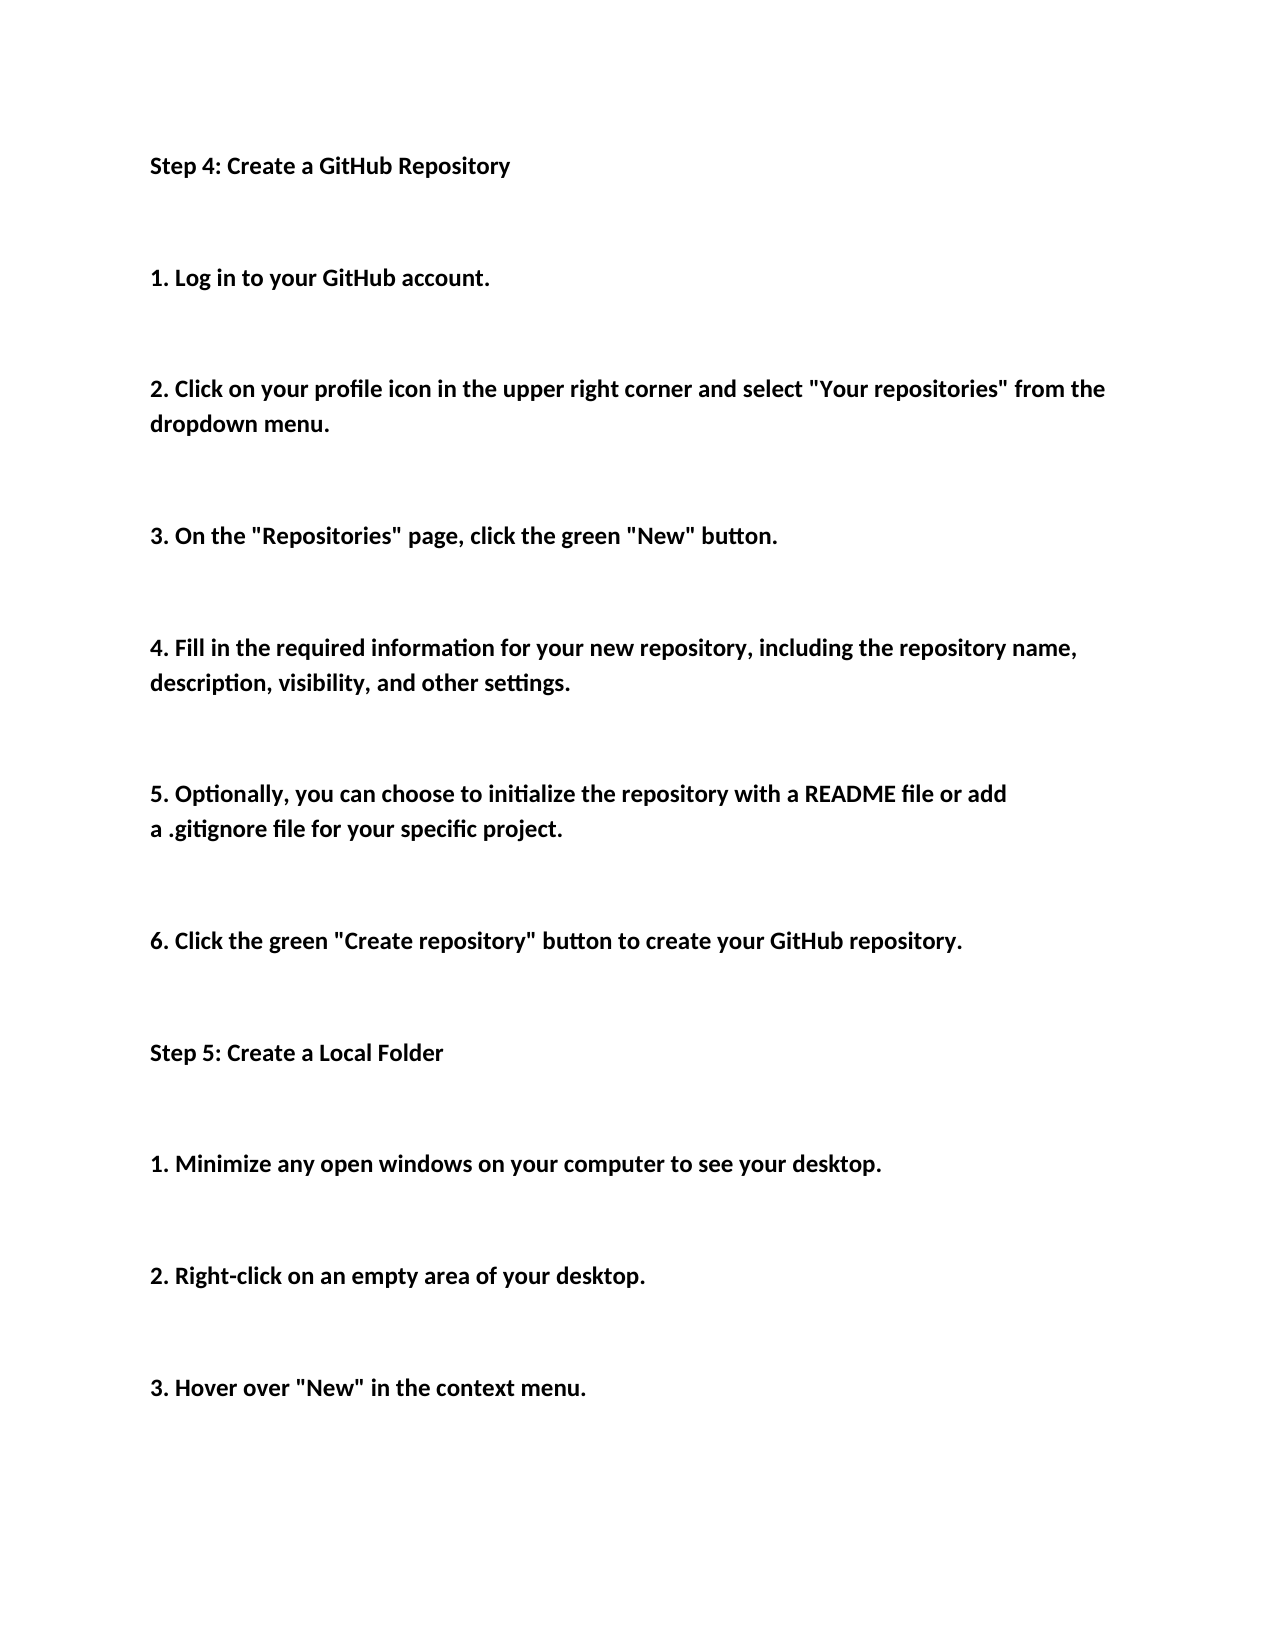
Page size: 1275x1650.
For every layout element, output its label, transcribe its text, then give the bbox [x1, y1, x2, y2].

text 3. On the "Repositories" page, click the green "New" button. [150, 520, 1125, 551]
text 6. Click the green "Create repository" button to create your GitHub repository. [150, 925, 1125, 956]
text 1. Log in to your GitHub account. [150, 262, 1125, 292]
text 2. Click on your profile icon in the upper right corner and select "Your repositories" from the dropdown menu. [150, 373, 1125, 439]
text Step 4: Create a GitHub Repository [150, 150, 1125, 181]
text 1. Minimize any open windows on your computer to see your desktop. [150, 1148, 1125, 1179]
text 2. Right-click on an empty area of your desktop. [150, 1260, 1125, 1291]
text 5. Optionally, you can choose to initialize the repository with a README file or add a .gitignore file for your specific project. [150, 778, 1125, 844]
text 4. Fill in the required information for your new repository, including the repository name, description, visibility, and other settings. [150, 632, 1125, 697]
text Step 5: Create a Local Folder [150, 1037, 1125, 1067]
text 3. Hover over "New" in the context menu. [150, 1372, 1125, 1402]
